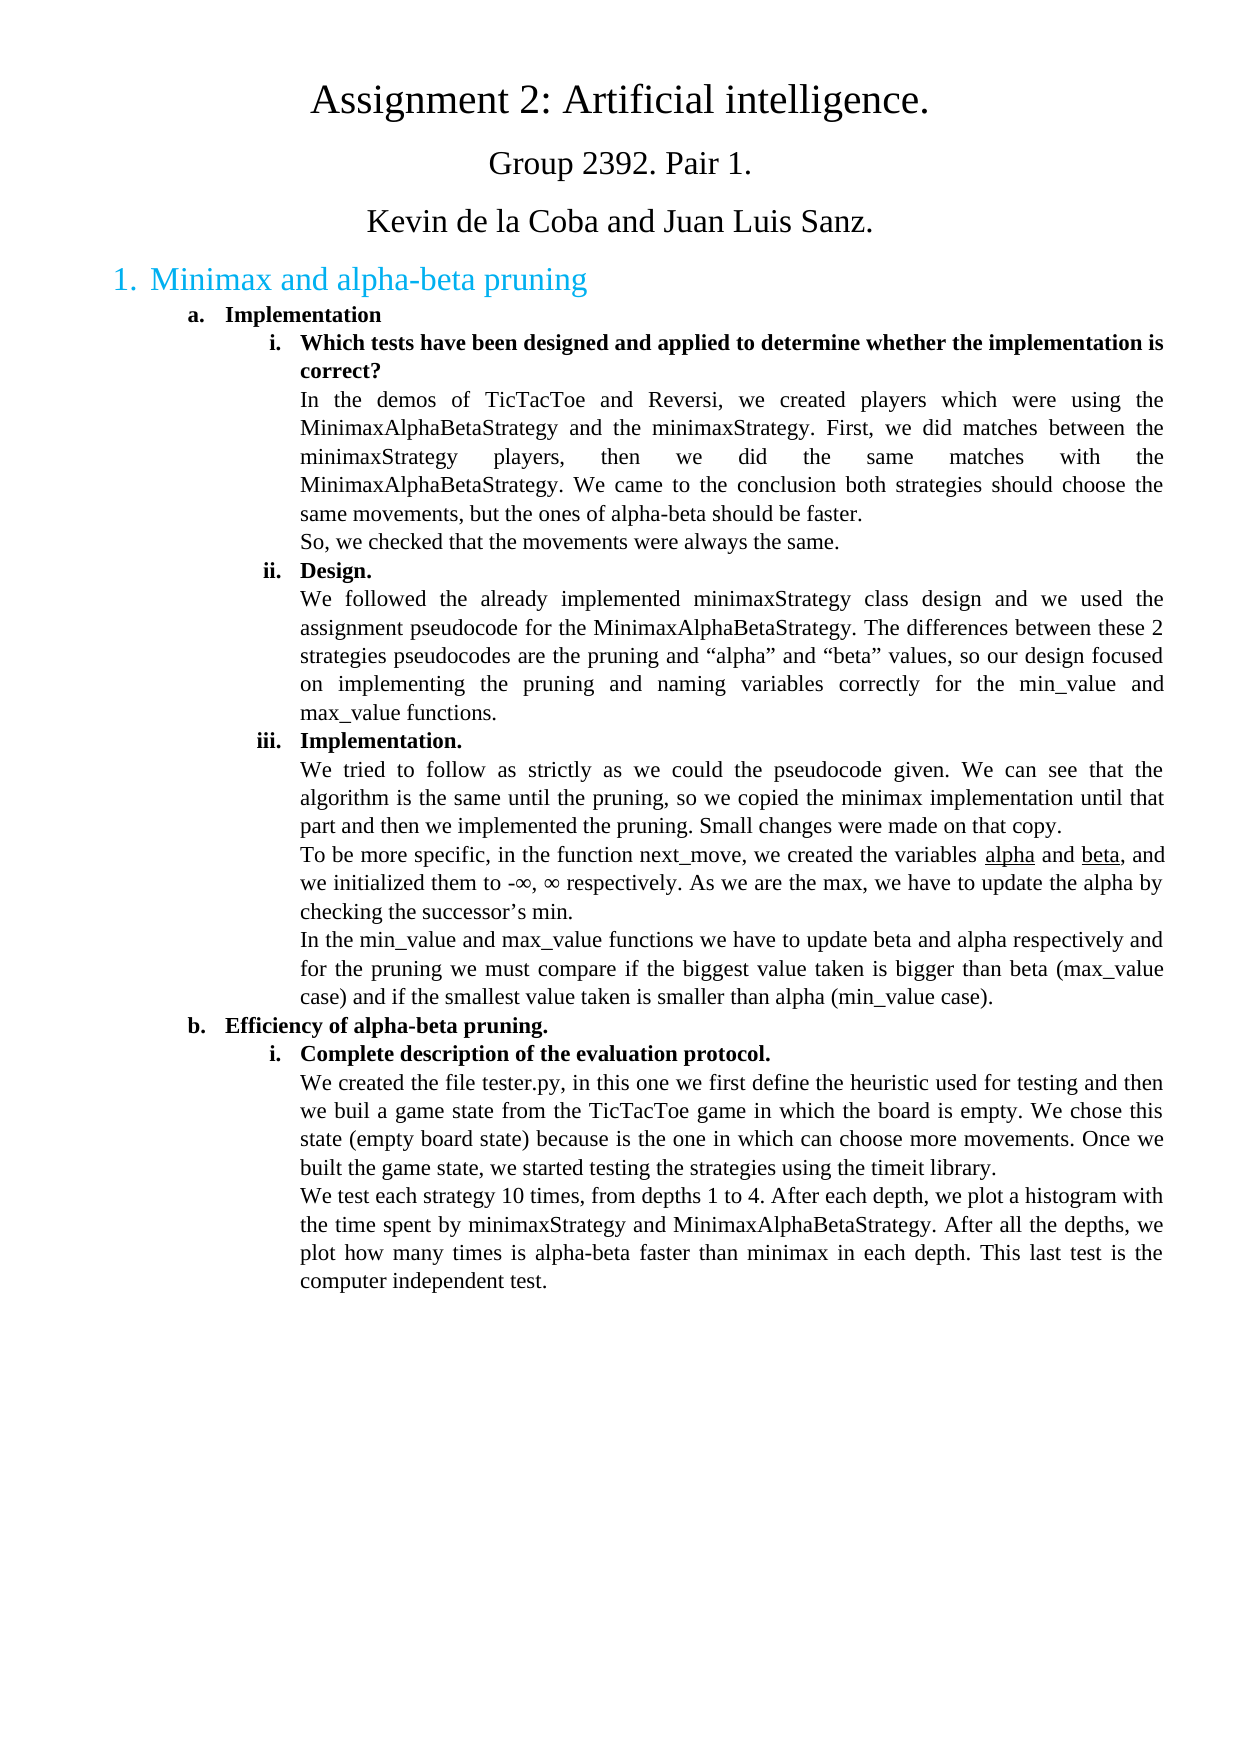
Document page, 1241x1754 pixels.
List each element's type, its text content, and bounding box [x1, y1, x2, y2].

list We tried to follow as strictly as we could the pseudocode given. We can see that the algorithm is the same until the pruning, so we copied the minimax implementation until that part and then we implemented the pruning. Small changes were made on that copy. [300, 756, 1165, 839]
list Implementation [187, 301, 1165, 327]
list We followed the already implemented minimaxStrategy class design and we used the assignment pseudocode for the MinimaxAlphaBetaStrategy. The differences between these 2 strategies pseudocodes are the pruning and “alpha” and “beta” values, so our design focused on implementing the pruning and naming variables correctly for the min_value and max_value functions. [300, 585, 1165, 725]
list In the demos of TicTacToe and Reversi, we created players which were using the MinimaxAlphaBetaStrategy and the minimaxStrategy. First, we did matches between the minimaxStrategy players, then we did the same matches with the MinimaxAlphaBetaStrategy. We came to the conclusion both strategies should choose the same movements, but the ones of alpha-beta should be faster. [300, 386, 1165, 526]
list Implementation. [281, 727, 1165, 754]
list Complete description of the evaluation protocol. [281, 1040, 1165, 1066]
text Kevin de la Coba and Juan Luis Sanz. [75, 201, 1165, 240]
list To be more specific, in the function next_move, we created the variables alpha and beta, and we initialized them to -∞, ∞ respectively. As we are the max, we have to update the alpha by checking the successor’s min. [300, 841, 1165, 924]
list We created the file tester.py, in this one we first define the heuristic used for testing and then we buil a game state from the TicTacToe game in which the board is empty. We chose this state (empty board state) because is the one in which can choose more movements. Once we built the game state, we started testing the strategies using the timeit library. [300, 1068, 1165, 1180]
text Assignment 2: Artificial intelligence. [75, 75, 1165, 123]
list So, we checked that the movements were always the same. [300, 528, 1165, 554]
list Design. [281, 557, 1165, 583]
list We test each strategy 10 times, from depths 1 to 4. After each depth, we plot a histogram with the time spent by minimaxStrategy and MinimaxAlphaBetaStrategy. After all the depths, we plot how many times is alpha-beta faster than minimax in each depth. This last test is the computer independent test. [300, 1182, 1165, 1294]
list In the min_value and max_value functions we have to update beta and alpha respectively and for the pruning we must compare if the biggest value taken is bigger than beta (max_value case) and if the smallest value taken is smaller than alpha (min_value case). [300, 926, 1165, 1009]
list Which tests have been designed and applied to determine whether the implementation is correct? [281, 329, 1165, 384]
text Group 2392. Pair 1. [75, 143, 1165, 182]
list Efficiency of alpha-beta pruning. [187, 1012, 1165, 1038]
list Minimax and alpha-beta pruning [112, 259, 1165, 298]
